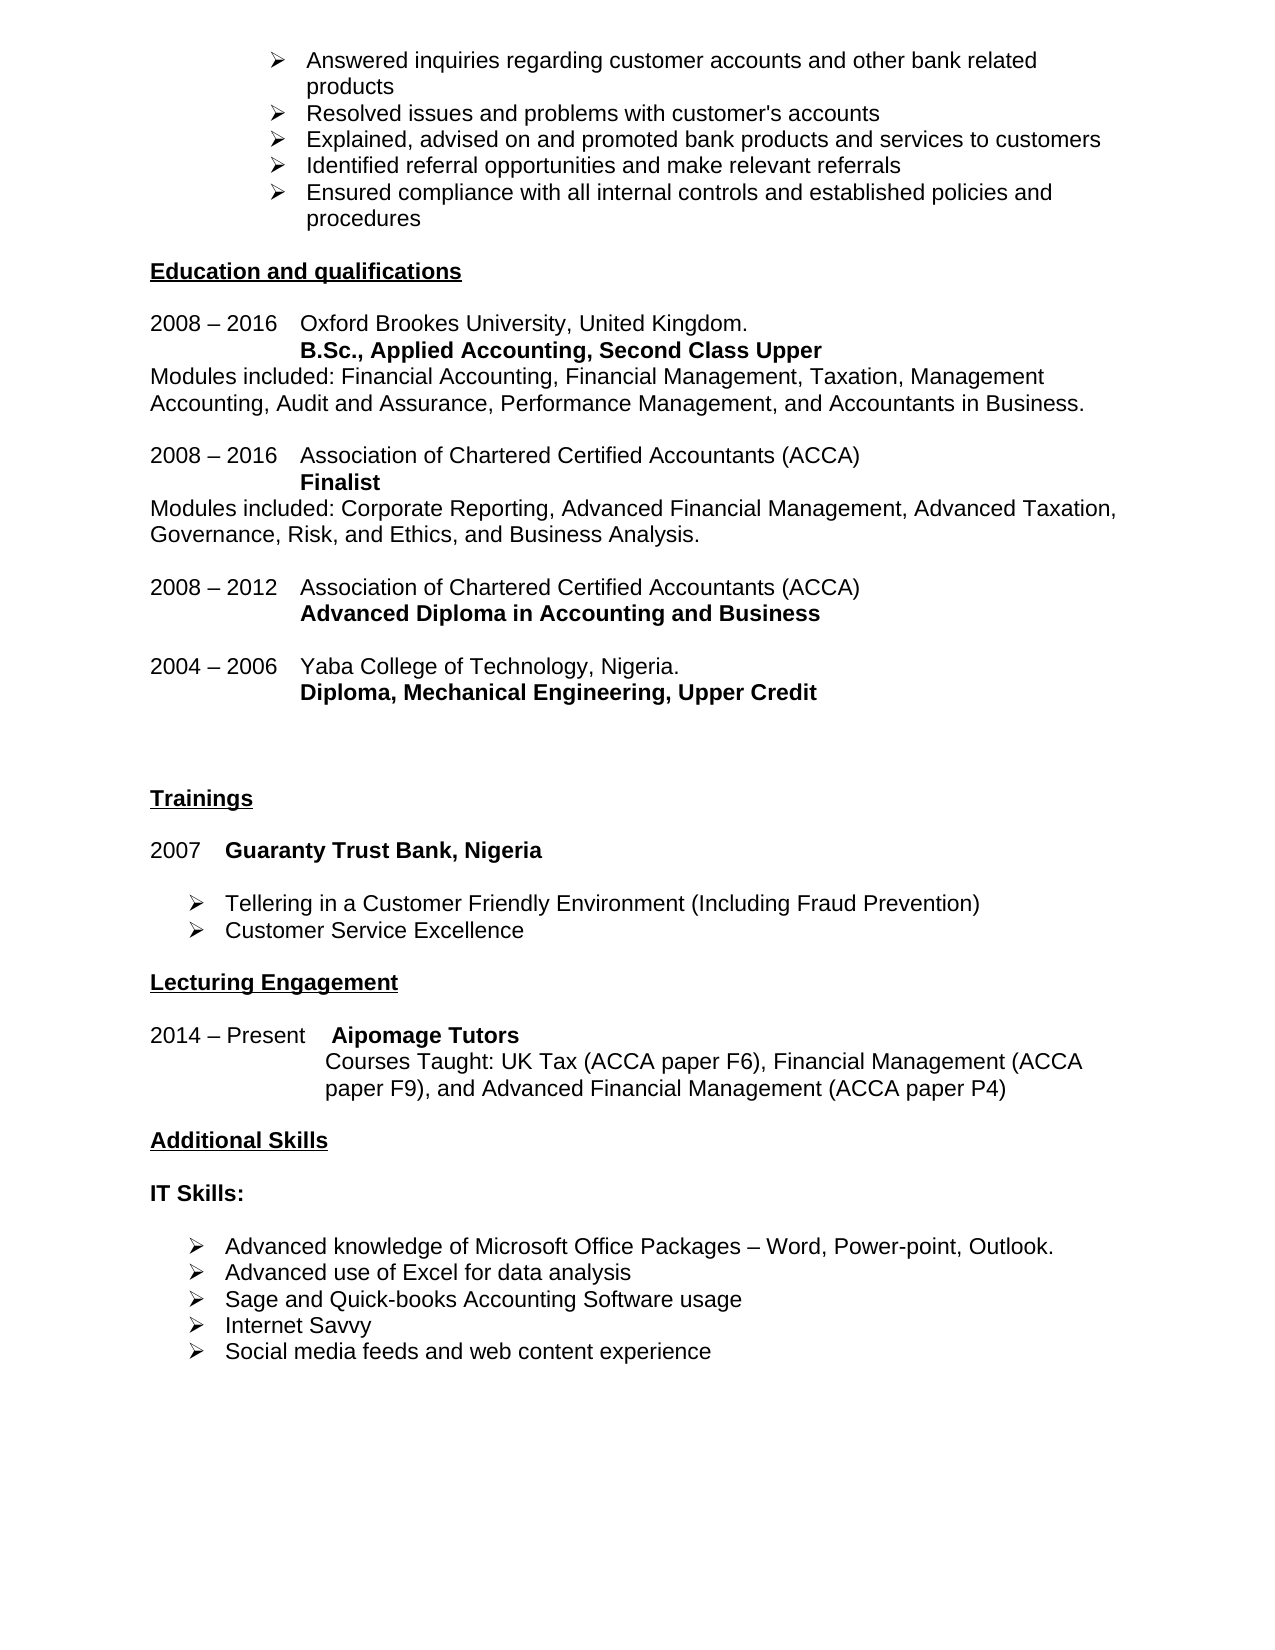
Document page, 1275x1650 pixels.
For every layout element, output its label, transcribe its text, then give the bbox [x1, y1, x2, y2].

text B.Sc., Applied Accounting, Second Class Upper [150, 337, 1125, 363]
text 2014 – Present Aipomage Tutors [150, 1022, 1125, 1048]
list Tellering in a Customer Friendly Environment (Including Fraud Prevention) [187, 890, 1125, 917]
list Identified referral opportunities and make relevant referrals [269, 152, 1125, 179]
text Education and qualifications [150, 258, 1125, 284]
list Internet Savvy [187, 1312, 1125, 1338]
list Sage and Quick-books Accounting Software usage [187, 1286, 1125, 1312]
list Advanced knowledge of Microsoft Office Packages – Word, Power-point, Outlook. [187, 1233, 1125, 1259]
text Diploma, Mechanical Engineering, Upper Credit [150, 679, 1125, 706]
list Answered inquiries regarding customer accounts and other bank related products [269, 47, 1125, 99]
text 2008 – 2012 Association of Chartered Certified Accountants (ACCA) [150, 574, 1125, 600]
text Advanced Diploma in Accounting and Business [150, 600, 1125, 627]
list Social media feeds and web content experience [187, 1338, 1125, 1364]
list Advanced use of Excel for data analysis [187, 1259, 1125, 1286]
list Ensured compliance with all internal controls and established policies and procedures [269, 179, 1125, 231]
list Resolved issues and problems with customer's accounts [269, 99, 1125, 126]
text 2004 – 2006 Yaba College of Technology, Nigeria. [150, 653, 1125, 679]
text Modules included: Financial Accounting, Financial Management, Taxation, Management Accounting, Audit and Assurance, Performance Management, and Accountants in Business. [150, 363, 1125, 416]
text Additional Skills [150, 1127, 1125, 1154]
text Modules included: Corporate Reporting, Advanced Financial Management, Advanced Taxation, Governance, Risk, and Ethics, and Business Analysis. [150, 495, 1125, 548]
text 2008 – 2016 Oxford Brookes University, United Kingdom. [150, 310, 1125, 337]
list Customer Service Excellence [187, 917, 1125, 943]
list Explained, advised on and promoted bank products and services to customers [269, 126, 1125, 152]
text 2007 Guaranty Trust Bank, Nigeria [150, 837, 1125, 864]
text IT Skills: [150, 1180, 1125, 1206]
text 2008 – 2016 Association of Chartered Certified Accountants (ACCA) [150, 442, 1125, 468]
text Courses Taught: UK Tax (ACCA paper F6), Financial Management (ACCA paper F9), and Advanced Financial Management (ACCA paper P4) [325, 1048, 1125, 1101]
text Finalist [150, 468, 1125, 495]
text Lecturing Engagement [150, 969, 1125, 996]
text Trainings [150, 785, 1125, 811]
